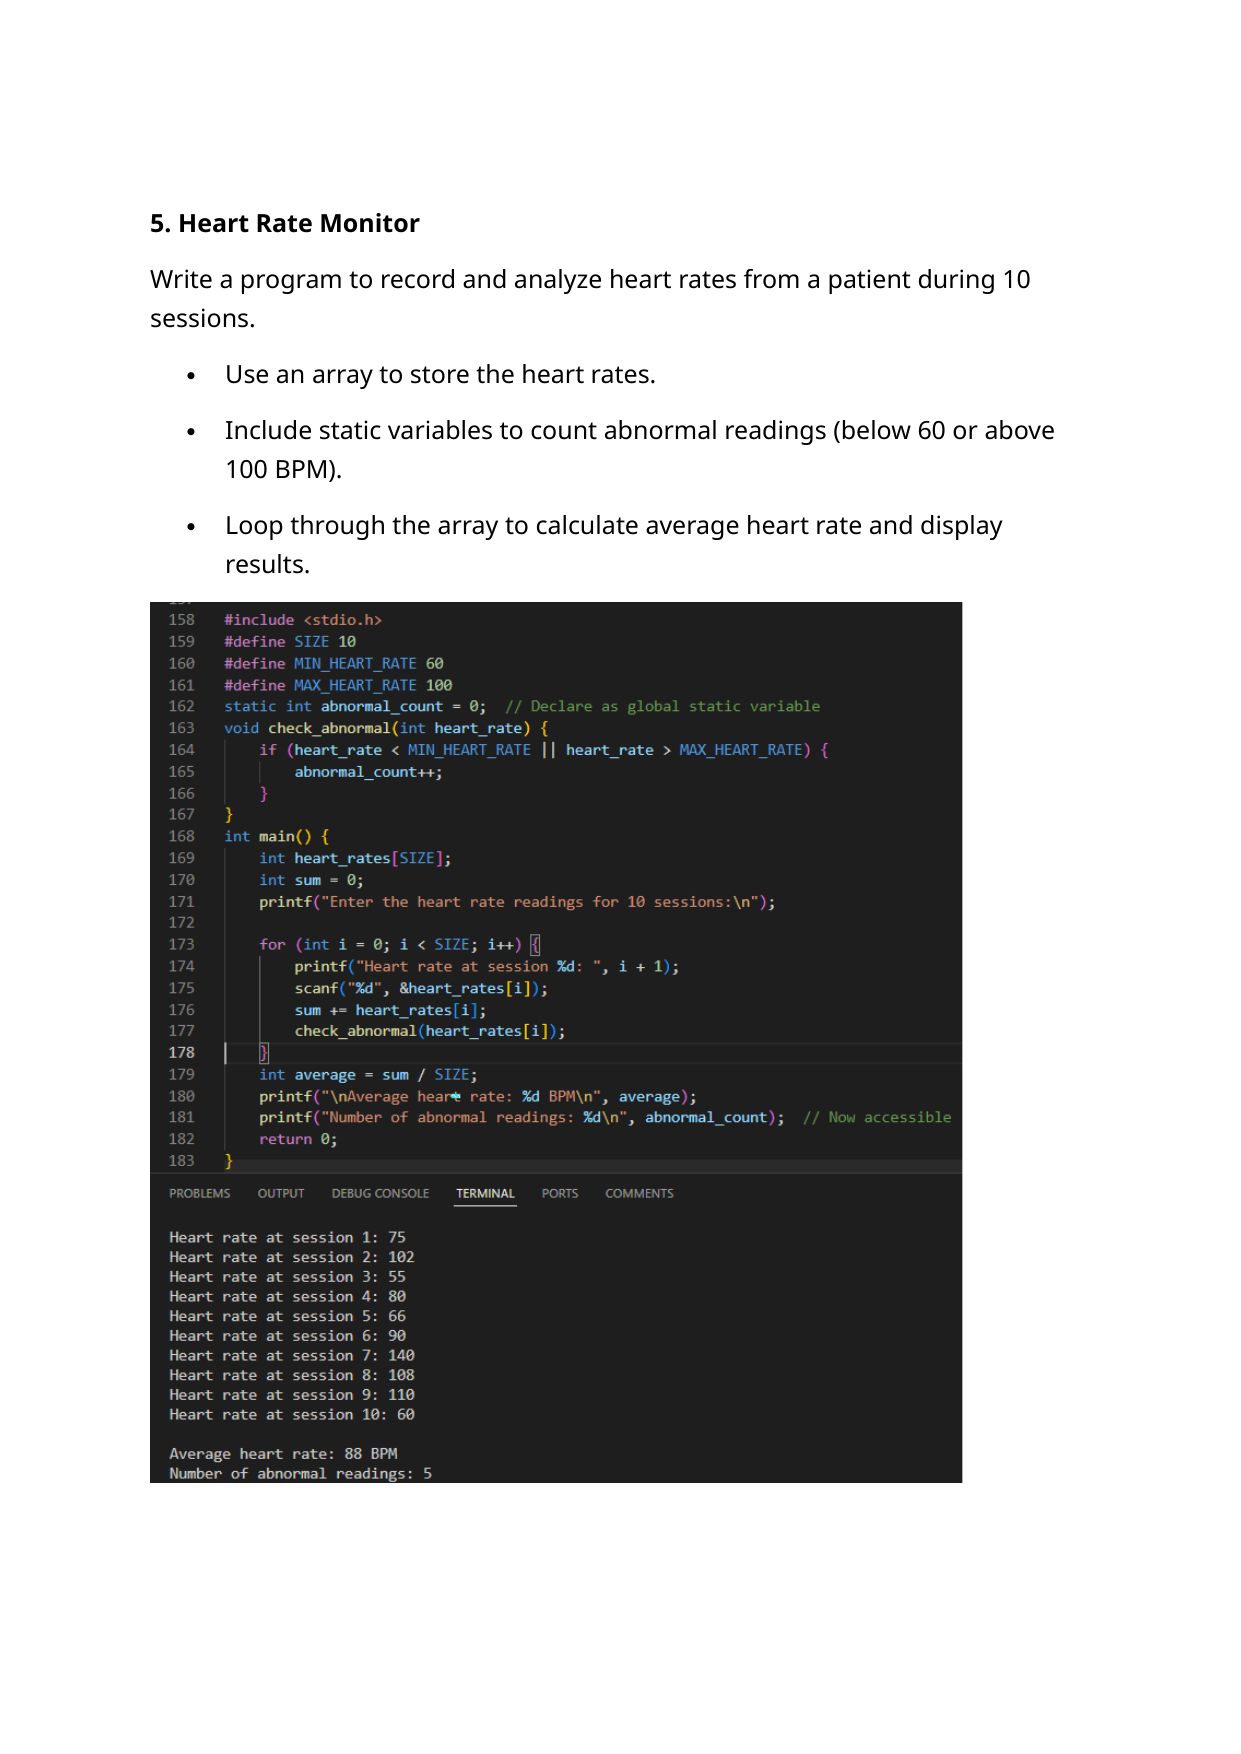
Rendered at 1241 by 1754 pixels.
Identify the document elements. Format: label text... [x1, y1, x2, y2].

text 5. Heart Rate Monitor [150, 206, 1090, 240]
picture [150, 602, 963, 1483]
text Write a program to record and analyze heart rates from a patient during 10 sessions. [150, 262, 1090, 335]
list Loop through the array to calculate average heart rate and display results. [187, 507, 1090, 581]
list Include static variables to count abnormal readings (below 60 or above 100 BPM). [187, 412, 1090, 486]
list Use an array to store the heart rates. [187, 357, 1090, 391]
